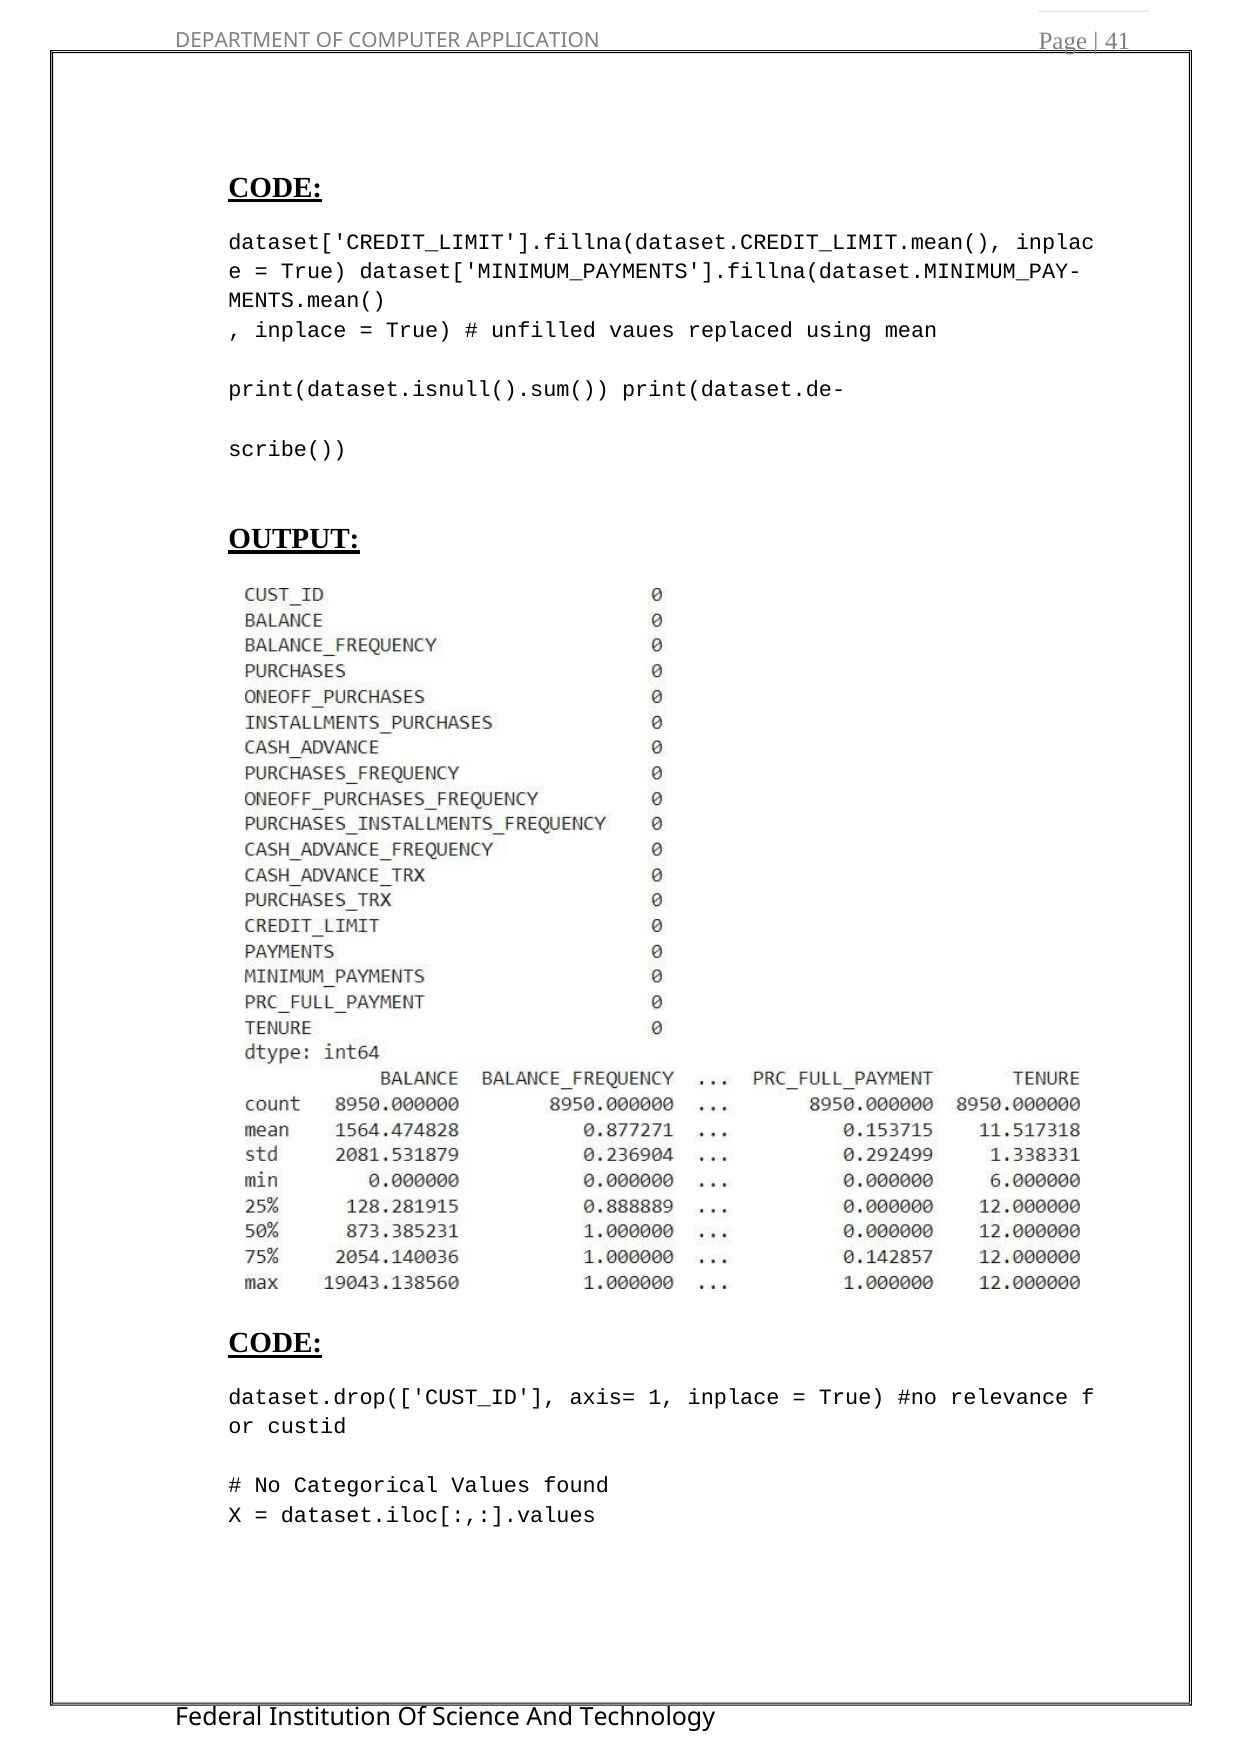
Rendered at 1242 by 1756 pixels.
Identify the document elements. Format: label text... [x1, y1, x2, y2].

text # No Categorical Values found X = dataset.iloc[:,:].values [228, 1474, 609, 1529]
text dataset['CREDIT_LIMIT'].fillna(dataset.CREDIT_LIMIT.mean(), inplac e = True) dataset['MINIMUM_PAYMENTS'].fillna(dataset.MINIMUM_PAY- MENTS.mean() [228, 231, 1095, 314]
text DEPARTMENT OF COMPUTER APPLICATION [175, 25, 691, 53]
picture [244, 588, 1081, 1289]
text , inplace = True) # unfilled vaues replaced using mean print(dataset.isnull().sum()) print(dataset.de- scribe()) [228, 319, 937, 463]
subtitle CODE: [228, 170, 1164, 203]
text CODE: [228, 1325, 1164, 1359]
subtitle OUTPUT: [228, 521, 1164, 555]
text Page | 41 [1038, 26, 1164, 55]
text dataset.drop(['CUST_ID'], axis= 1, inplace = True) #no relevance f or custid [228, 1386, 1097, 1440]
